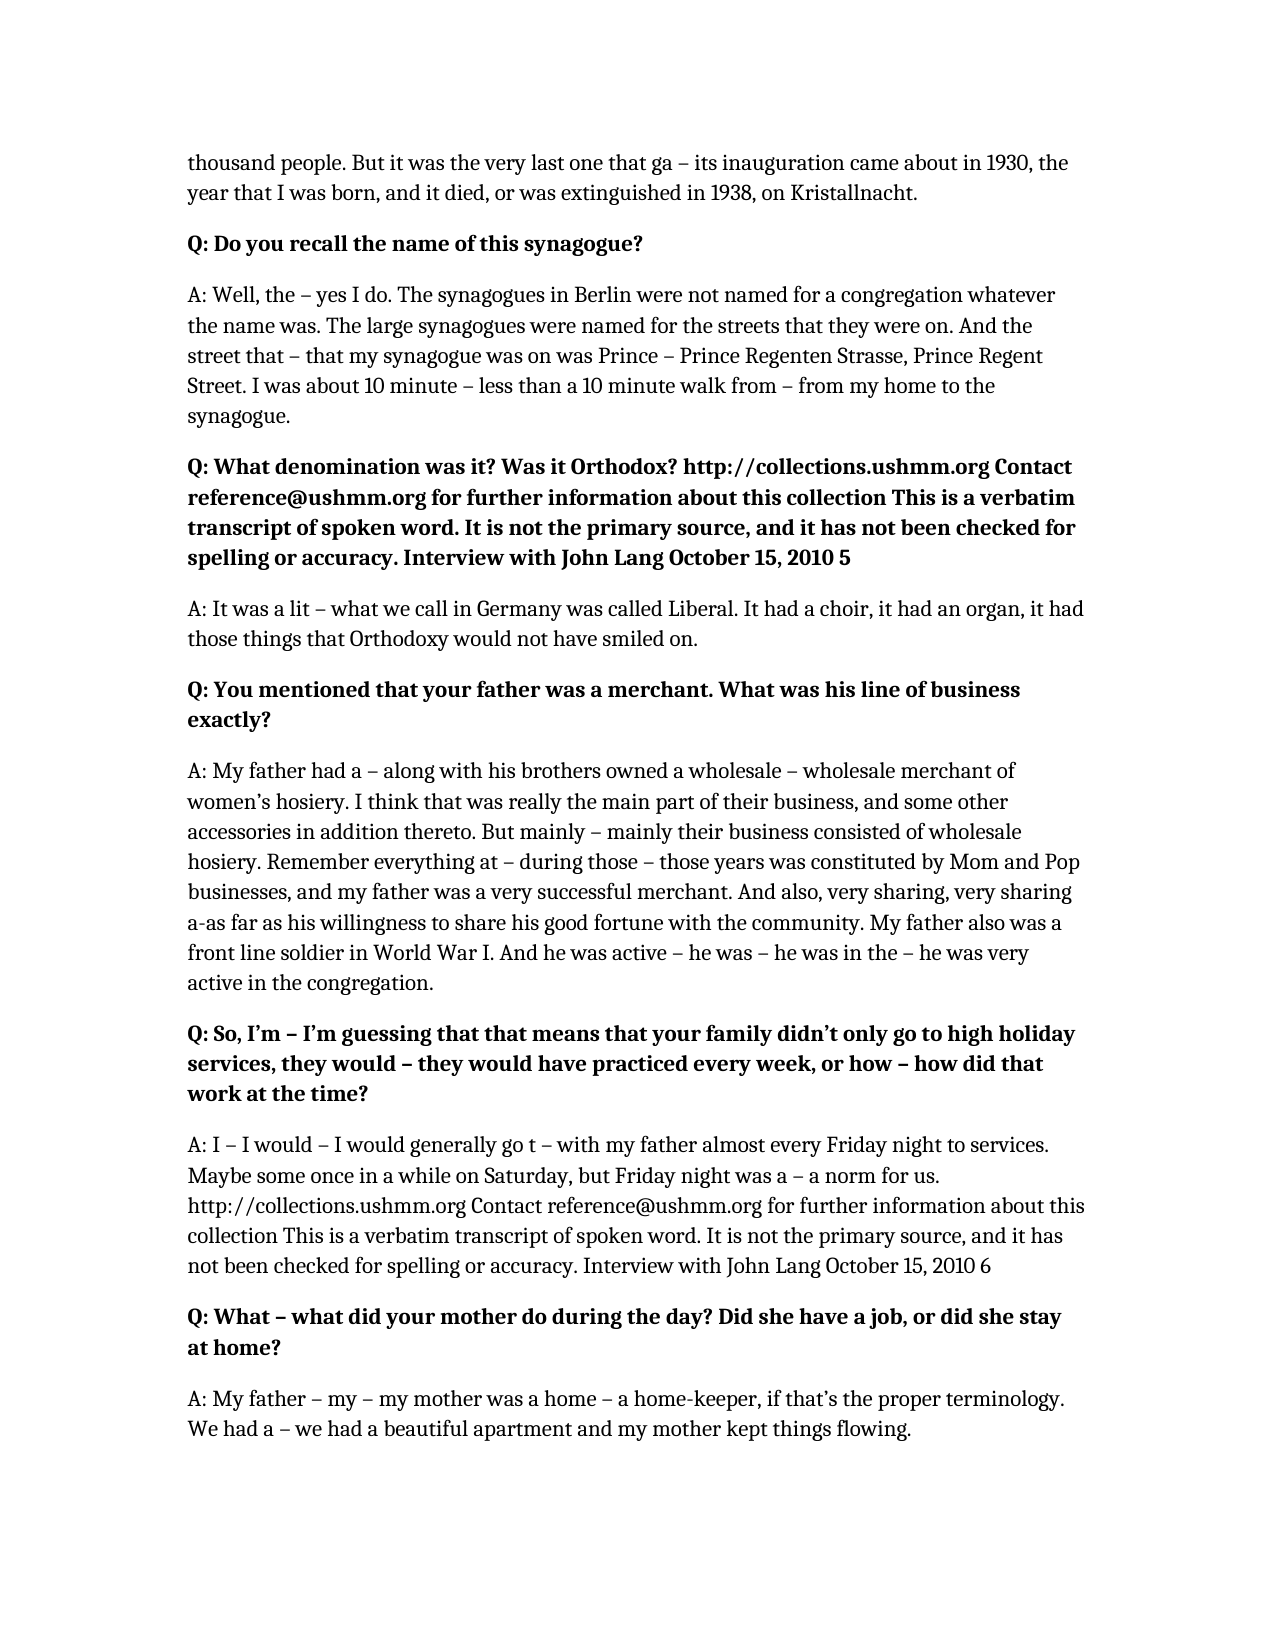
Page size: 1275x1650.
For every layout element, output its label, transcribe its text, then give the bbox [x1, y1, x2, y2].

text A: My father had a – along with his brothers owned a wholesale – wholesale merchant of women’s hosiery. I think that was really the main part of their business, and some other accessories in addition thereto. But mainly – mainly their business consisted of wholesale hosiery. Remember everything at – during those – those years was constituted by Mom and Pop businesses, and my father was a very successful merchant. And also, very sharing, very sharing a-as far as his willingness to share his good fortune with the community. My father also was a front line soldier in World War I. And he was active – he was – he was in the – he was very active in the congregation. [187, 758, 1087, 996]
text A: It was a lit – what we call in Germany was called Liberal. It had a choir, it had an organ, it had those things that Orthodoxy would not have smiled on. [187, 596, 1087, 652]
text A: Well, the – yes I do. The synagogues in Berlin were not named for a congregation whatever the name was. The large synagogues were named for the streets that they were on. And the street that – that my synagogue was on was Prince – Prince Regenten Strasse, Prince Regent Street. I was about 10 minute – less than a 10 minute walk from – from my home to the synagogue. [187, 282, 1087, 429]
text Q: So, I’m – I’m guessing that that means that your family didn’t only go to high holiday services, they would – they would have practiced every week, or how – how did that work at the time? [187, 1021, 1087, 1108]
text A: My father – my – my mother was a home – a home-keeper, if that’s the proper terminology. We had a – we had a beautiful apartment and my mother kept things flowing. [187, 1385, 1087, 1442]
text Q: You mentioned that your father was a merchant. What was his line of business exactly? [187, 677, 1087, 734]
text Q: What – what did your mother do during the day? Did she have a job, or did she stay at home? [187, 1304, 1087, 1361]
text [187, 150, 1087, 207]
text Q: What denomination was it? Was it Orthodox? http://collections.ushmm.org Contact reference@ushmm.org for further information about this collection This is a verbatim transcript of spoken word. It is not the primary source, and it has not been checked for spelling or accuracy. Interview with John Lang October 15, 2010 5 [187, 454, 1087, 571]
text Q: Do you recall the name of this synagogue? [187, 231, 1087, 258]
text A: I – I would – I would generally go t – with my father almost every Friday night to services. Maybe some once in a while on Saturday, but Friday night was a – a norm for us. http://collections.ushmm.org Contact reference@ushmm.org for further information about this collection This is a verbatim transcript of spoken word. It is not the primary source, and it has not been checked for spelling or accuracy. Interview with John Lang October 15, 2010 6 [187, 1132, 1087, 1279]
